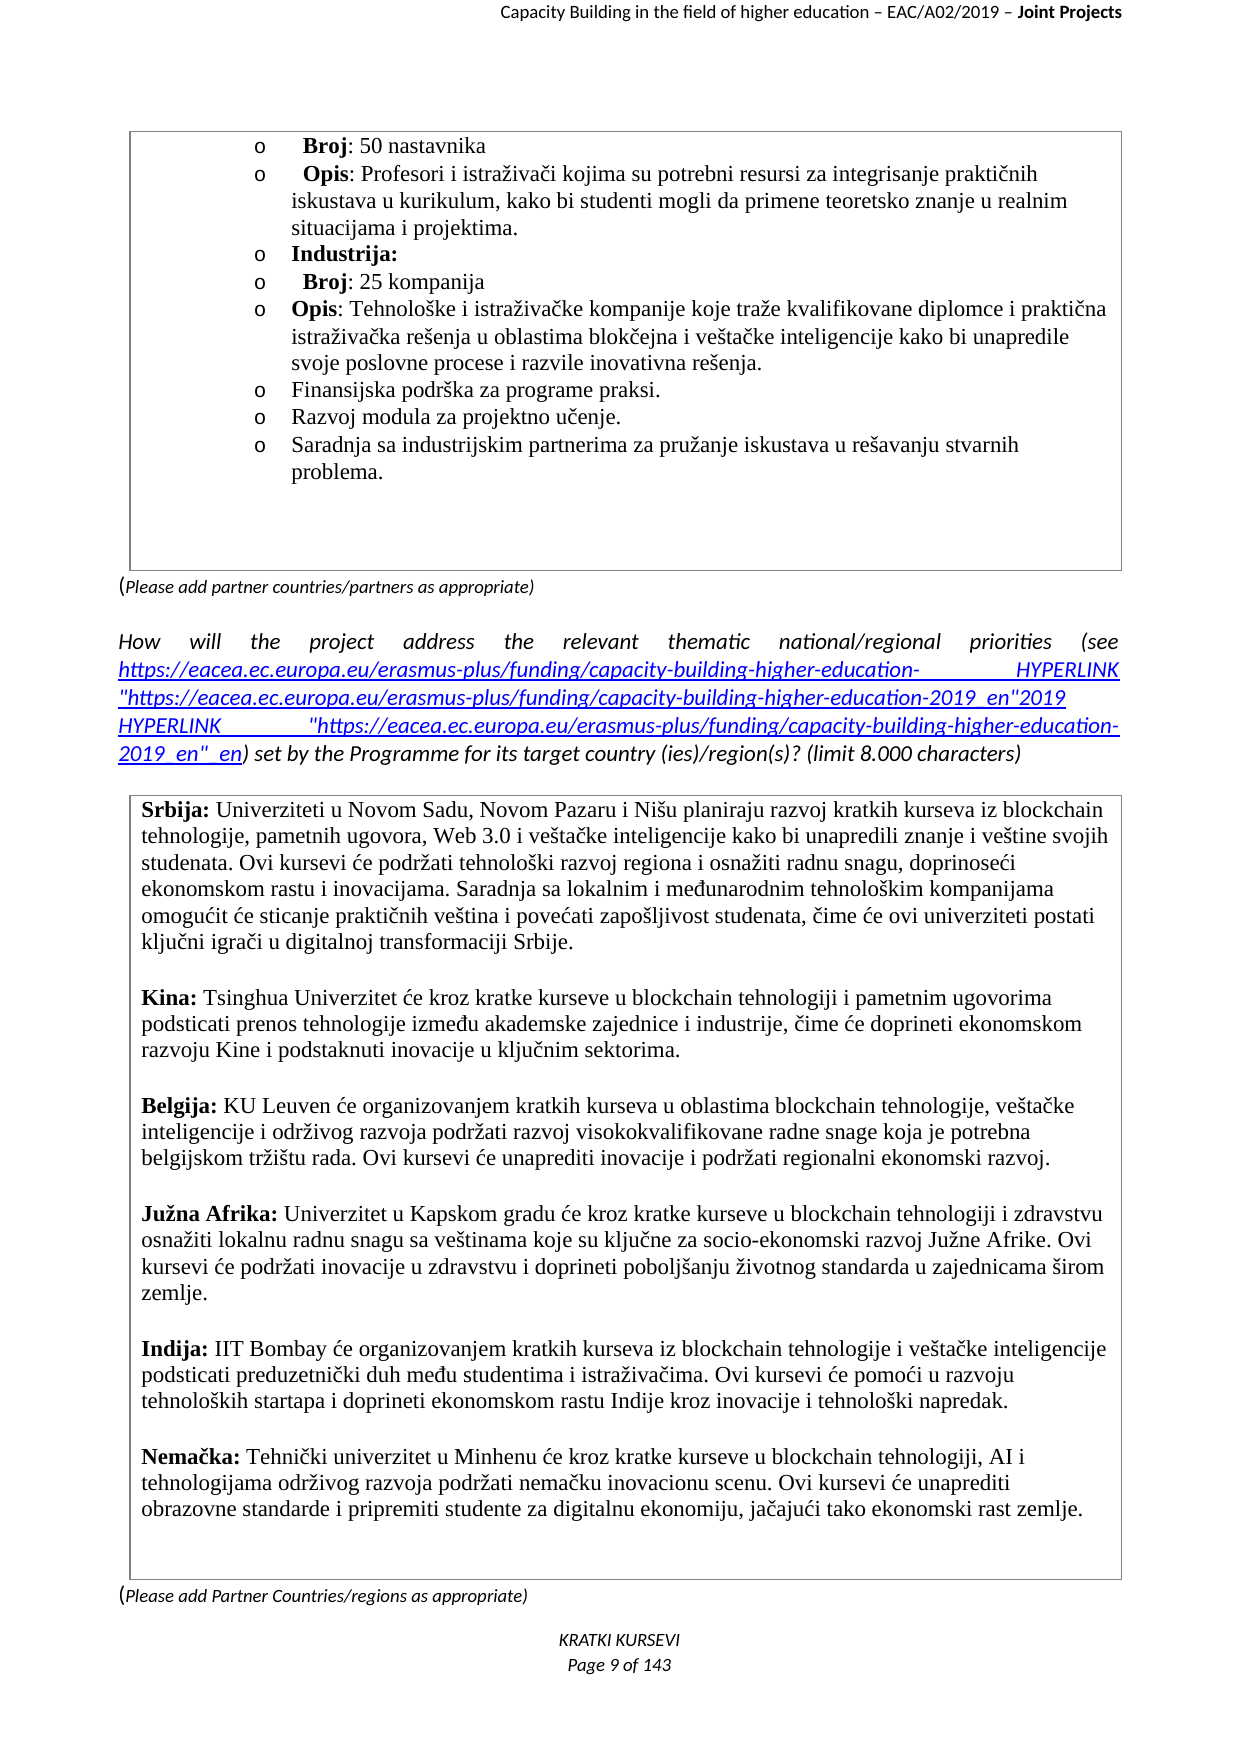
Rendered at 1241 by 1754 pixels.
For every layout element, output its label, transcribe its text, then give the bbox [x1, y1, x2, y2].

text (Please add partner countries/partners as appropriate) [118, 571, 1122, 599]
text How will the project address the relevant thematic national/regional priorities (see https://eacea.ec.europa.eu/erasmus-plus/funding/capacity-building-higher-education- HYPERLINK "https://eacea.ec.europa.eu/erasmus-plus/funding/capacity-building-higher-education-2019_en"2019 HYPERLINK "https://eacea.ec.europa.eu/erasmus-plus/funding/capacity-building-higher-education-2019_en"_en) set by the Programme for its target country (ies)/region(s)? (limit 8.000 characters) [118, 627, 1122, 767]
text (Please add Partner Countries/regions as appropriate) [118, 1580, 1122, 1608]
table_header Srbija: Univerziteti u Novom Sadu, Novom Pazaru i Nišu planiraju razvoj kratkih kurseva iz blockchain tehnologije, pametnih ugovora, Web 3.0 i veštačke inteligencije kako bi unapredili znanje i veštine svojih studenata. Ovi kursevi će podržati tehnološki razvoj regiona i osnažiti radnu snagu, doprinoseći ekonomskom rastu i inovacijama. Saradnja sa lokalnim i međunarodnim tehnološkim kompanijama omogućit će sticanje praktičnih veština i povećati zapošljivost studenata, čime će ovi univerziteti postati ključni igrači u digitalnoj transformaciji Srbije. Kina: Tsinghua Univerzitet će kroz kratke kurseve u blockchain tehnologiji i pametnim ugovorima podsticati prenos tehnologije između akademske zajednice i industrije, čime će doprineti ekonomskom razvoju Kine i podstaknuti inovacije u ključnim sektorima. Belgija: KU Leuven će organizovanjem kratkih kurseva u oblastima blockchain tehnologije, veštačke inteligencije i održivog razvoja podržati razvoj visokokvalifikovane radne snage koja je potrebna belgijskom tržištu rada. Ovi kursevi će unaprediti inovacije i podržati regionalni ekonomski razvoj. Južna Afrika: Univerzitet u Kapskom gradu će kroz kratke kurseve u blockchain tehnologiji i zdravstvu osnažiti lokalnu radnu snagu sa veštinama koje su ključne za socio-ekonomski razvoj Južne Afrike. Ovi kursevi će podržati inovacije u zdravstvu i doprineti poboljšanju životnog standarda u zajednicama širom zemlje. Indija: IIT Bombay će organizovanjem kratkih kurseva iz blockchain tehnologije i veštačke inteligencije podsticati preduzetnički duh među studentima i istraživačima. Ovi kursevi će pomoći u razvoju tehnoloških startapa i doprineti ekonomskom rastu Indije kroz inovacije i tehnološki napredak. Nemačka: Tehnički univerzitet u Minhenu će kroz kratke kurseve u blockchain tehnologiji, AI i tehnologijama održivog razvoja podržati nemačku inovacionu scenu. Ovi kursevi će unaprediti obrazovne standarde i pripremiti studente za digitalnu ekonomiju, jačajući tako ekonomski rast zemlje. [131, 796, 1121, 1579]
